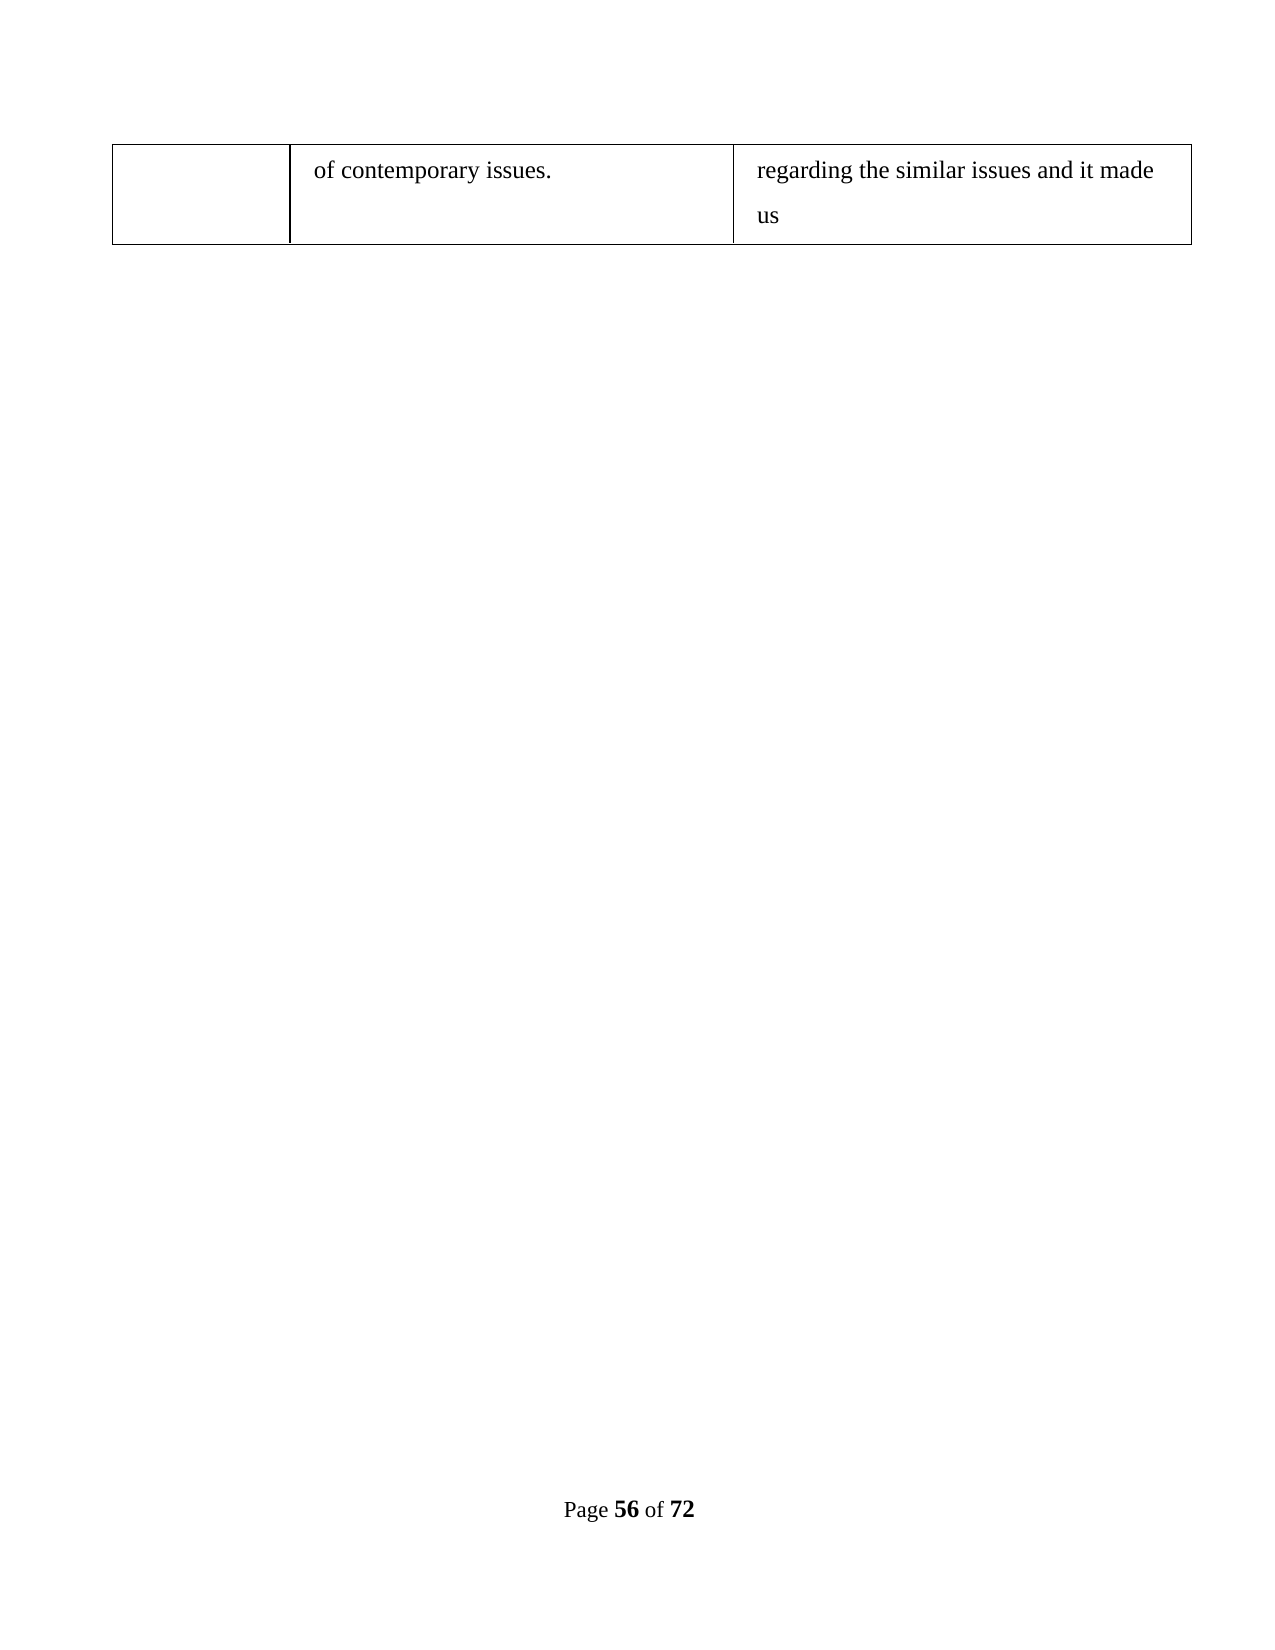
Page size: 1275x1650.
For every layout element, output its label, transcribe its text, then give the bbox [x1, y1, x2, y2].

table_cell J1 [113, 145, 289, 243]
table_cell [291, 145, 733, 243]
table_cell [734, 145, 1191, 243]
